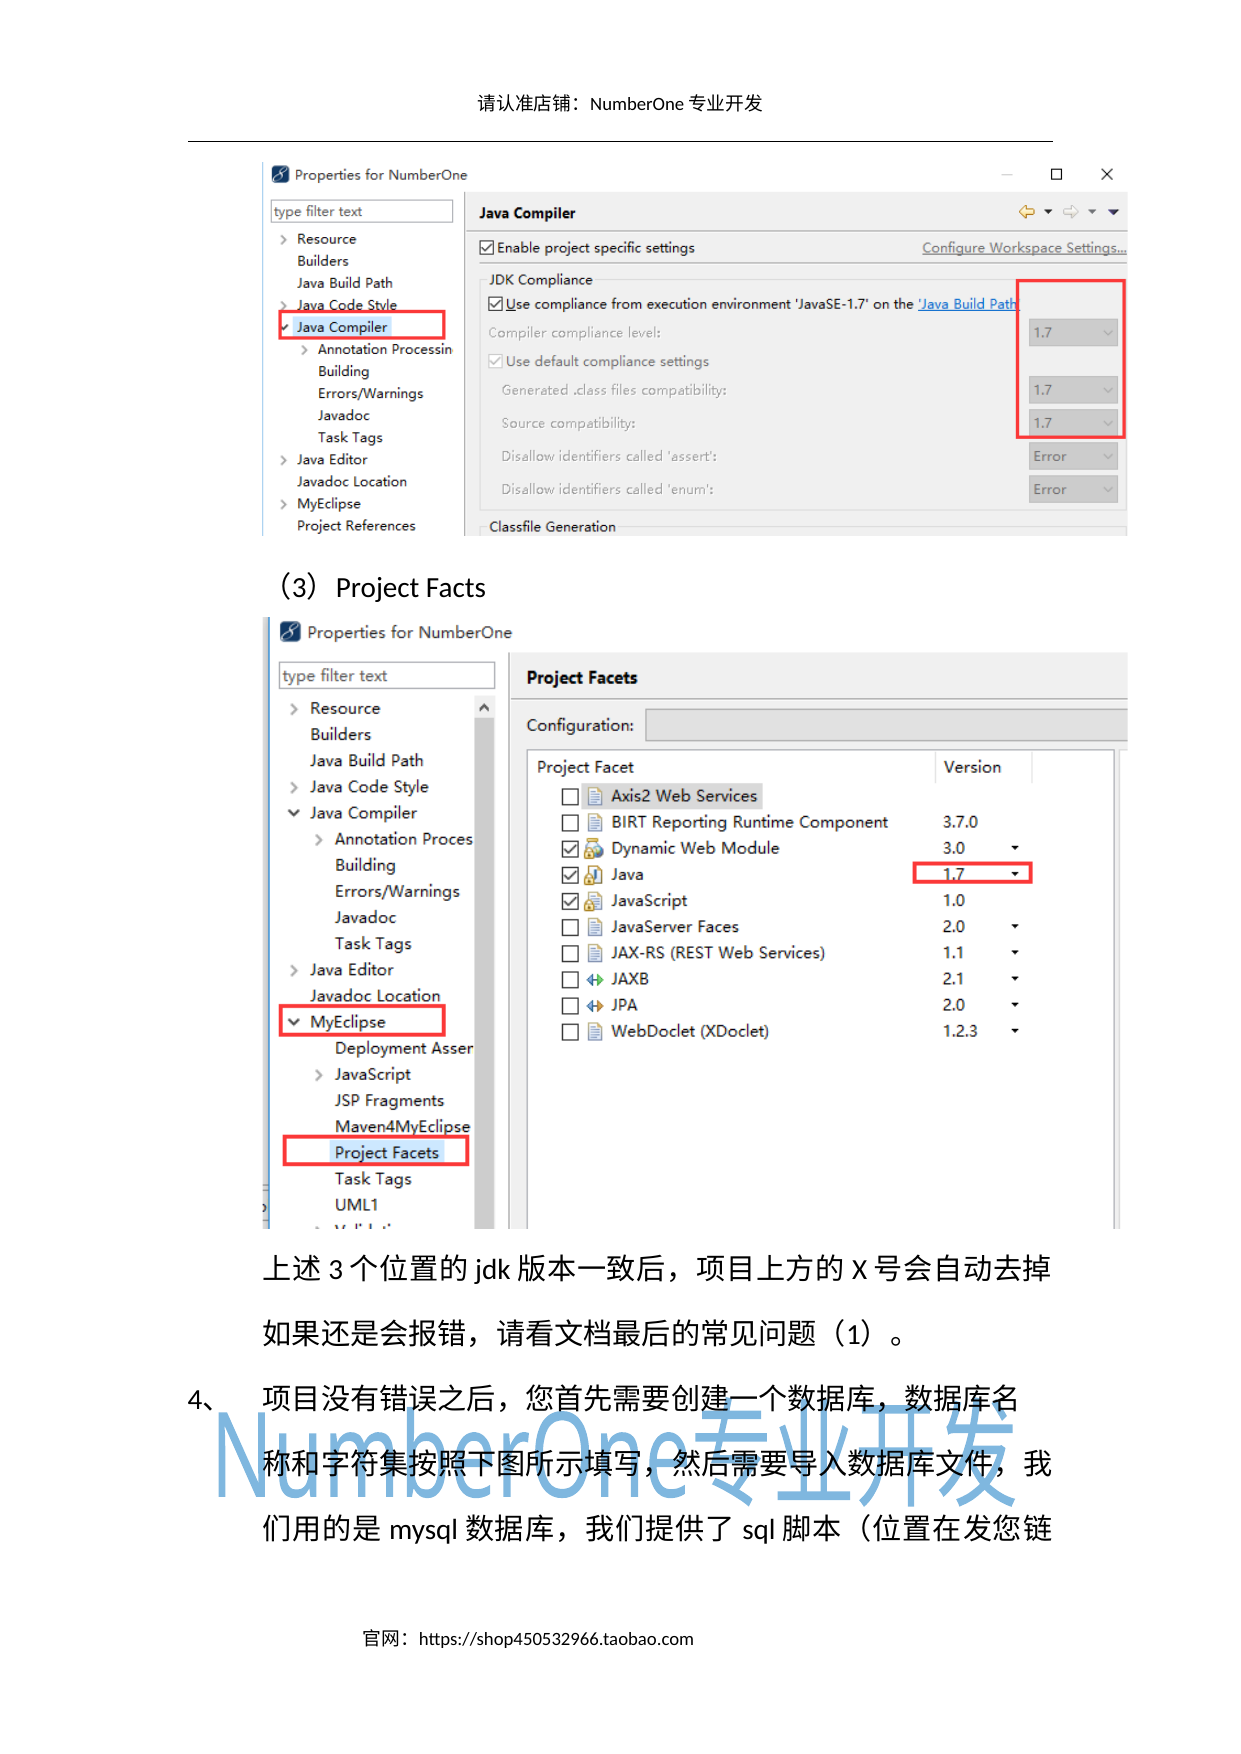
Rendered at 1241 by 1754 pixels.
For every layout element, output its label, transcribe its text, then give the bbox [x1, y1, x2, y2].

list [262, 1429, 1053, 1559]
picture [262, 162, 1128, 536]
picture [262, 617, 1128, 1229]
list 上述3个位置的jdk版本一致后，项目上方的X号会自动去掉，如果还是会报错，请看文档最后的常见问题（1）。 [262, 1234, 1053, 1364]
list 项目没有错误之后，您首先需要创建一个数据库，数据库名 [187, 1364, 1053, 1429]
list （3）Project Facts [262, 552, 1053, 617]
